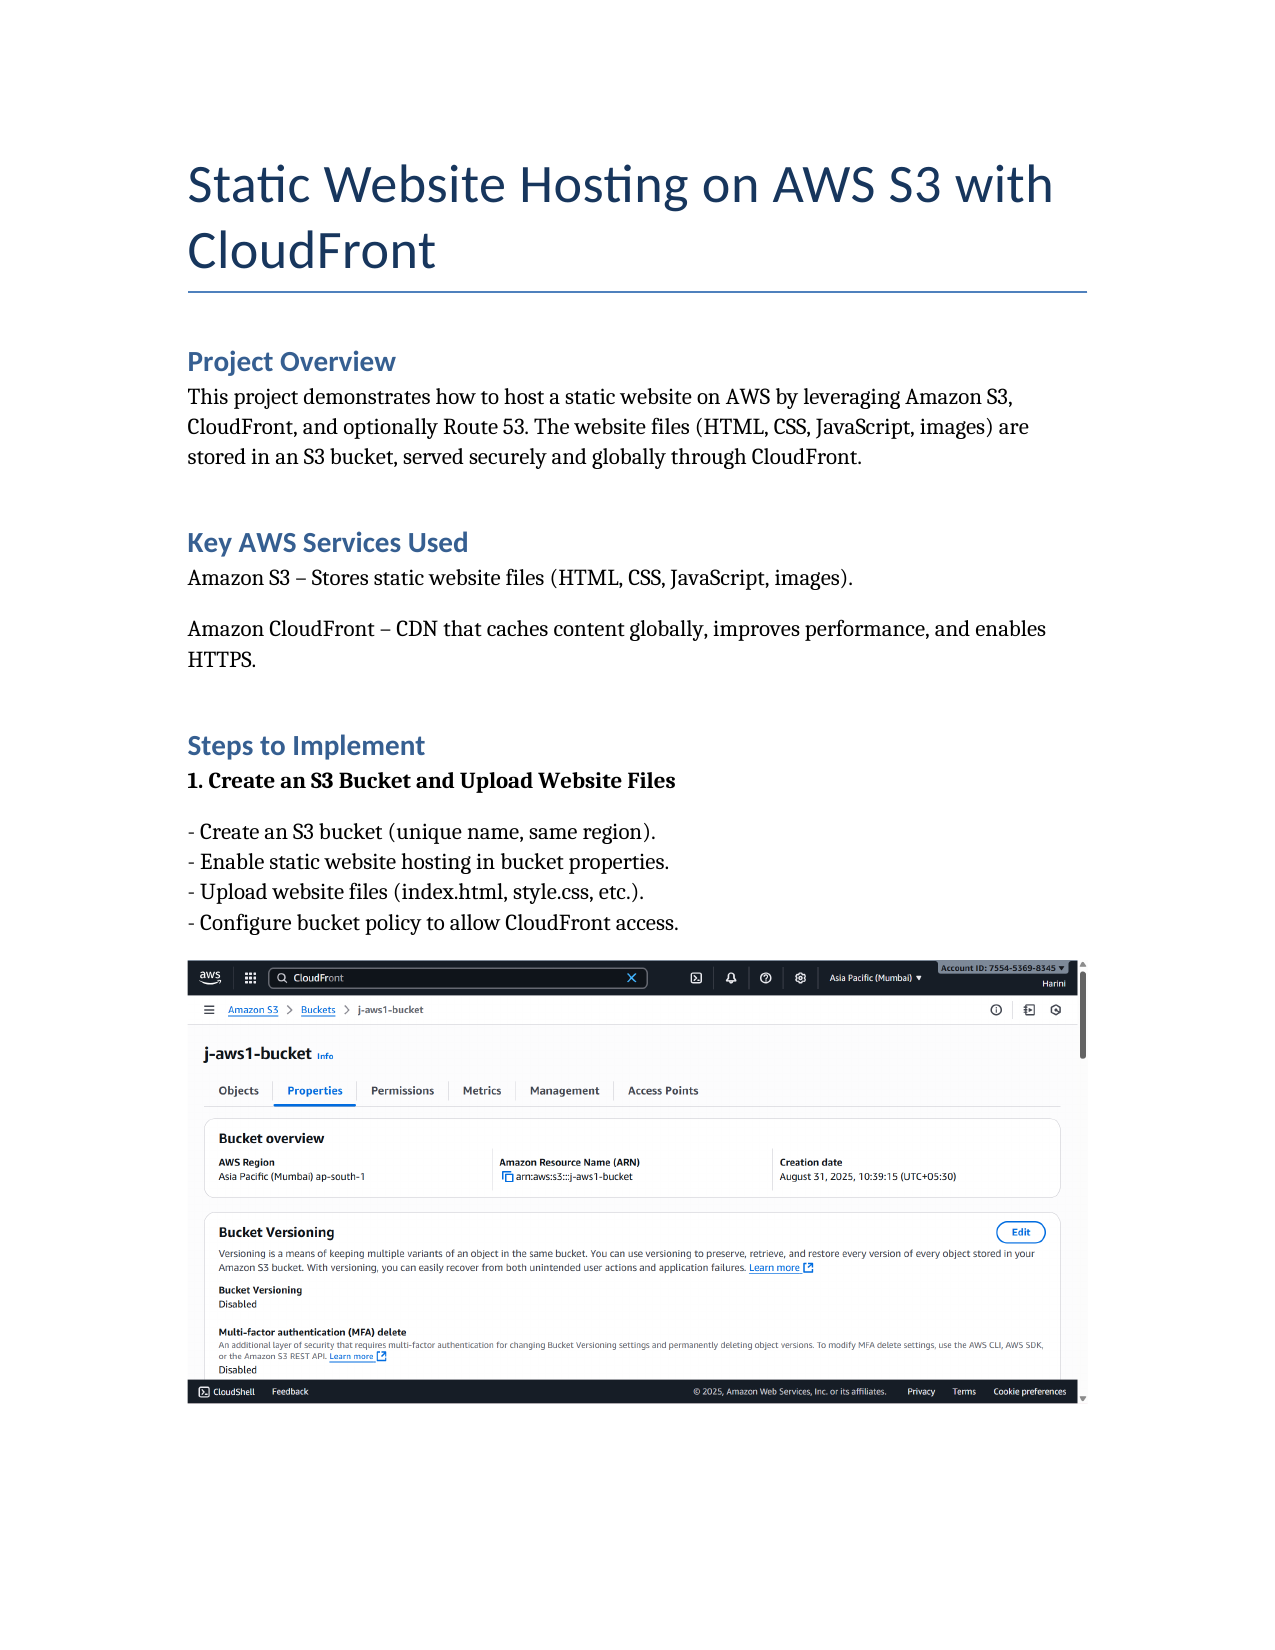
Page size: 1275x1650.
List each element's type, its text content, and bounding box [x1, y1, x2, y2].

text - Create an S3 bucket (unique name, same region). - Enable static website hosting in bucket properties. - Upload website files (index.html, style.css, etc.). - Configure bucket policy to allow CloudFront access. [187, 819, 1087, 936]
subtitle Project Overview [187, 343, 1087, 378]
picture [187, 960, 1088, 1404]
text 1. Create an S3 Bucket and Upload Website Files [187, 768, 1087, 794]
text Amazon S3 – Stores static website files (HTML, CSS, JavaScript, images). [187, 565, 1087, 592]
subtitle Key AWS Services Used [187, 524, 1087, 560]
text Amazon CloudFront – CDN that caches content globally, improves performance, and enables HTTPS. [187, 616, 1087, 673]
title Static Website Hosting on AWS S3 with CloudFront [187, 150, 1087, 293]
text This project demonstrates how to host a static website on AWS by leveraging Amazon S3, CloudFront, and optionally Route 53. The website files (HTML, CSS, JavaScript, images) are stored in an S3 bucket, served securely and globally through CloudFront. [187, 384, 1087, 470]
subtitle Steps to Implement [187, 727, 1087, 762]
